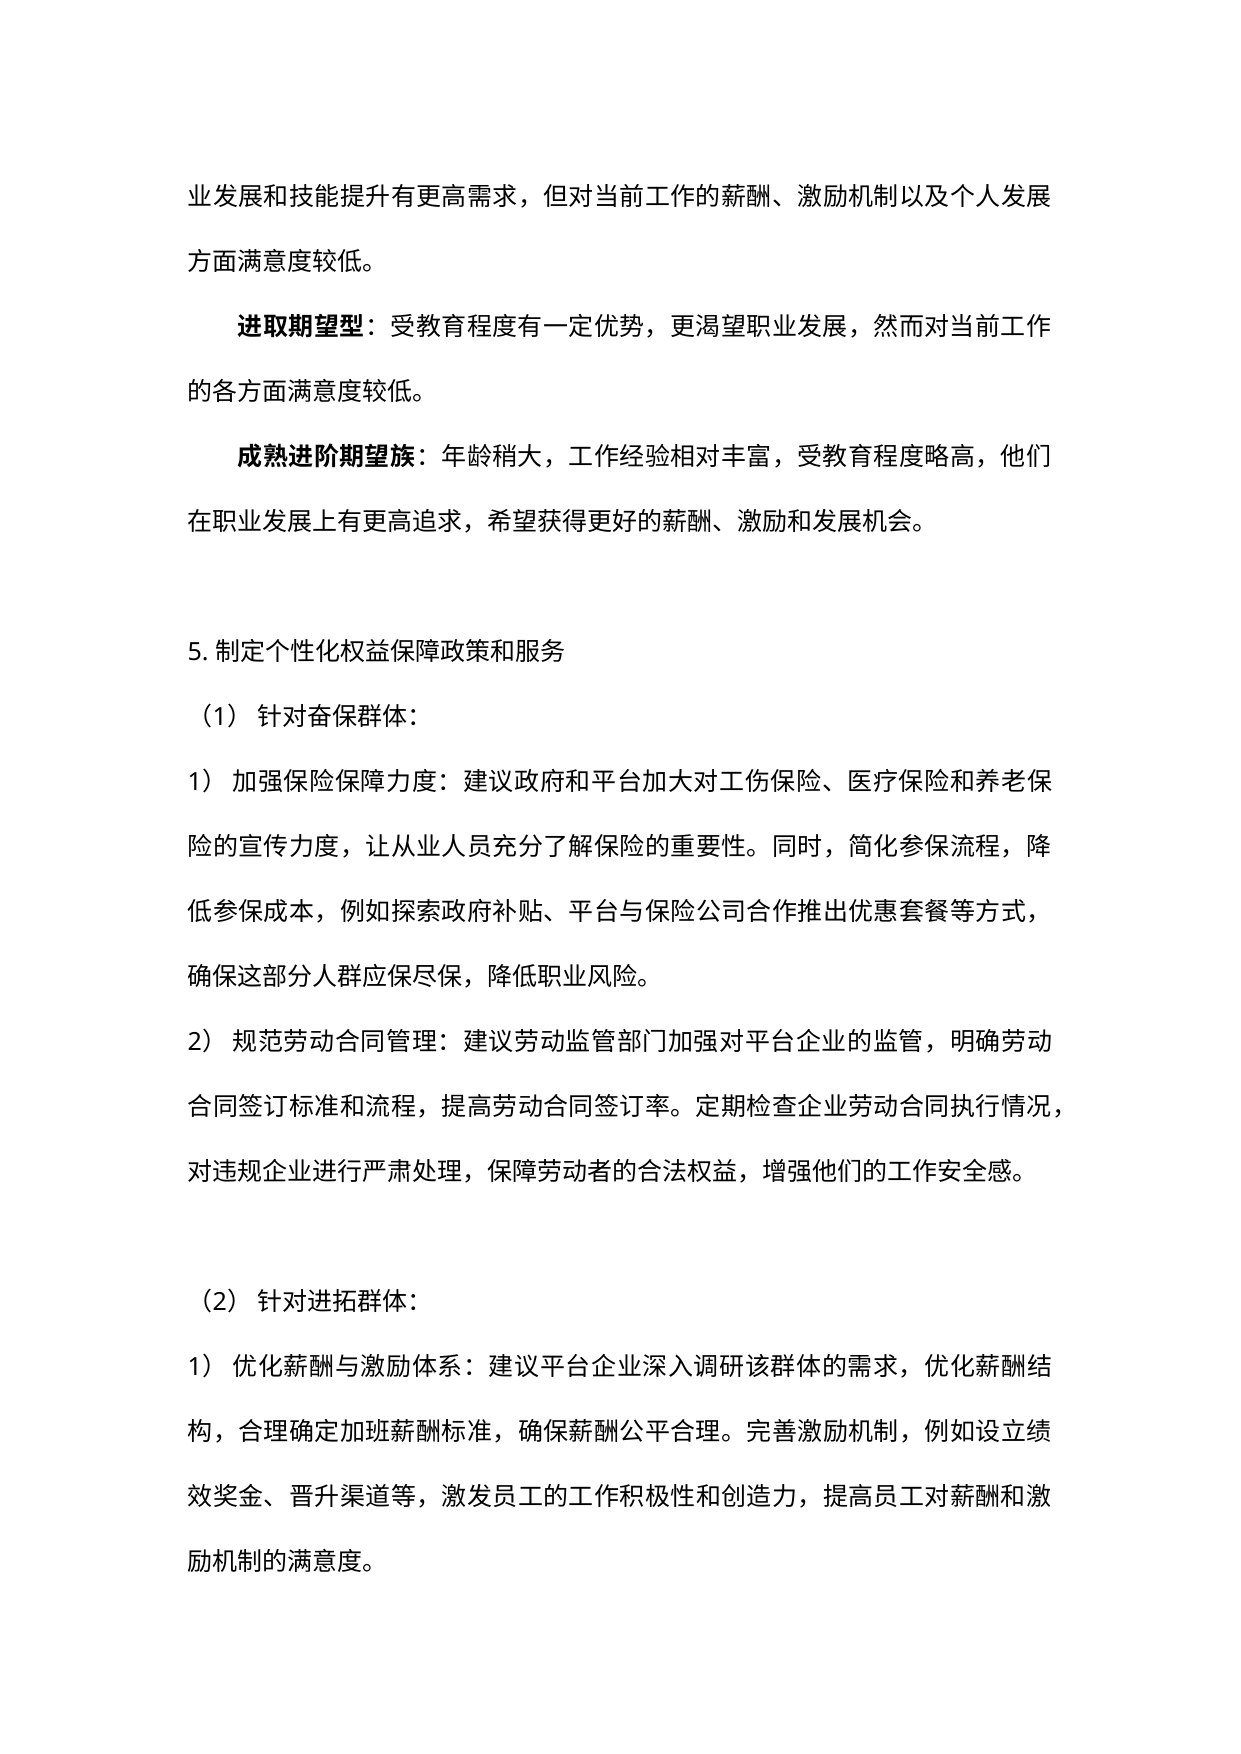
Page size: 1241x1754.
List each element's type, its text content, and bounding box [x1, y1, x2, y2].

list 针对进拓群体： [187, 1267, 1053, 1332]
list 针对奋保群体： [187, 682, 1053, 747]
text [187, 162, 1053, 292]
list 加强保险保障力度：建议政府和平台加大对工伤保险、医疗保险和养老保险的宣传力度，让从业人员充分了解保险的重要性。同时，简化参保流程，降低参保成本，例如探索政府补贴、平台与保险公司合作推出优惠套餐等方式，确保这部分人群应保尽保，降低职业风险。 [187, 747, 1053, 1007]
list 优化薪酬与激励体系：建议平台企业深入调研该群体的需求，优化薪酬结构，合理确定加班薪酬标准，确保薪酬公平合理。完善激励机制，例如设立绩效奖金、晋升渠道等，激发员工的工作积极性和创造力，提高员工对薪酬和激励机制的满意度。 [187, 1332, 1053, 1592]
list 规范劳动合同管理：建议劳动监管部门加强对平台企业的监管，明确劳动合同签订标准和流程，提高劳动合同签订率。定期检查企业劳动合同执行情况，对违规企业进行严肃处理，保障劳动者的合法权益，增强他们的工作安全感。 [187, 1007, 1053, 1202]
text 进取期望型：受教育程度有一定优势，更渴望职业发展，然而对当前工作的各方面满意度较低。 [187, 292, 1053, 422]
text 成熟进阶期望族：年龄稍大，工作经验相对丰富，受教育程度略高，他们在职业发展上有更高追求，希望获得更好的薪酬、激励和发展机会。 [187, 422, 1053, 552]
list 制定个性化权益保障政策和服务 [187, 617, 1053, 682]
